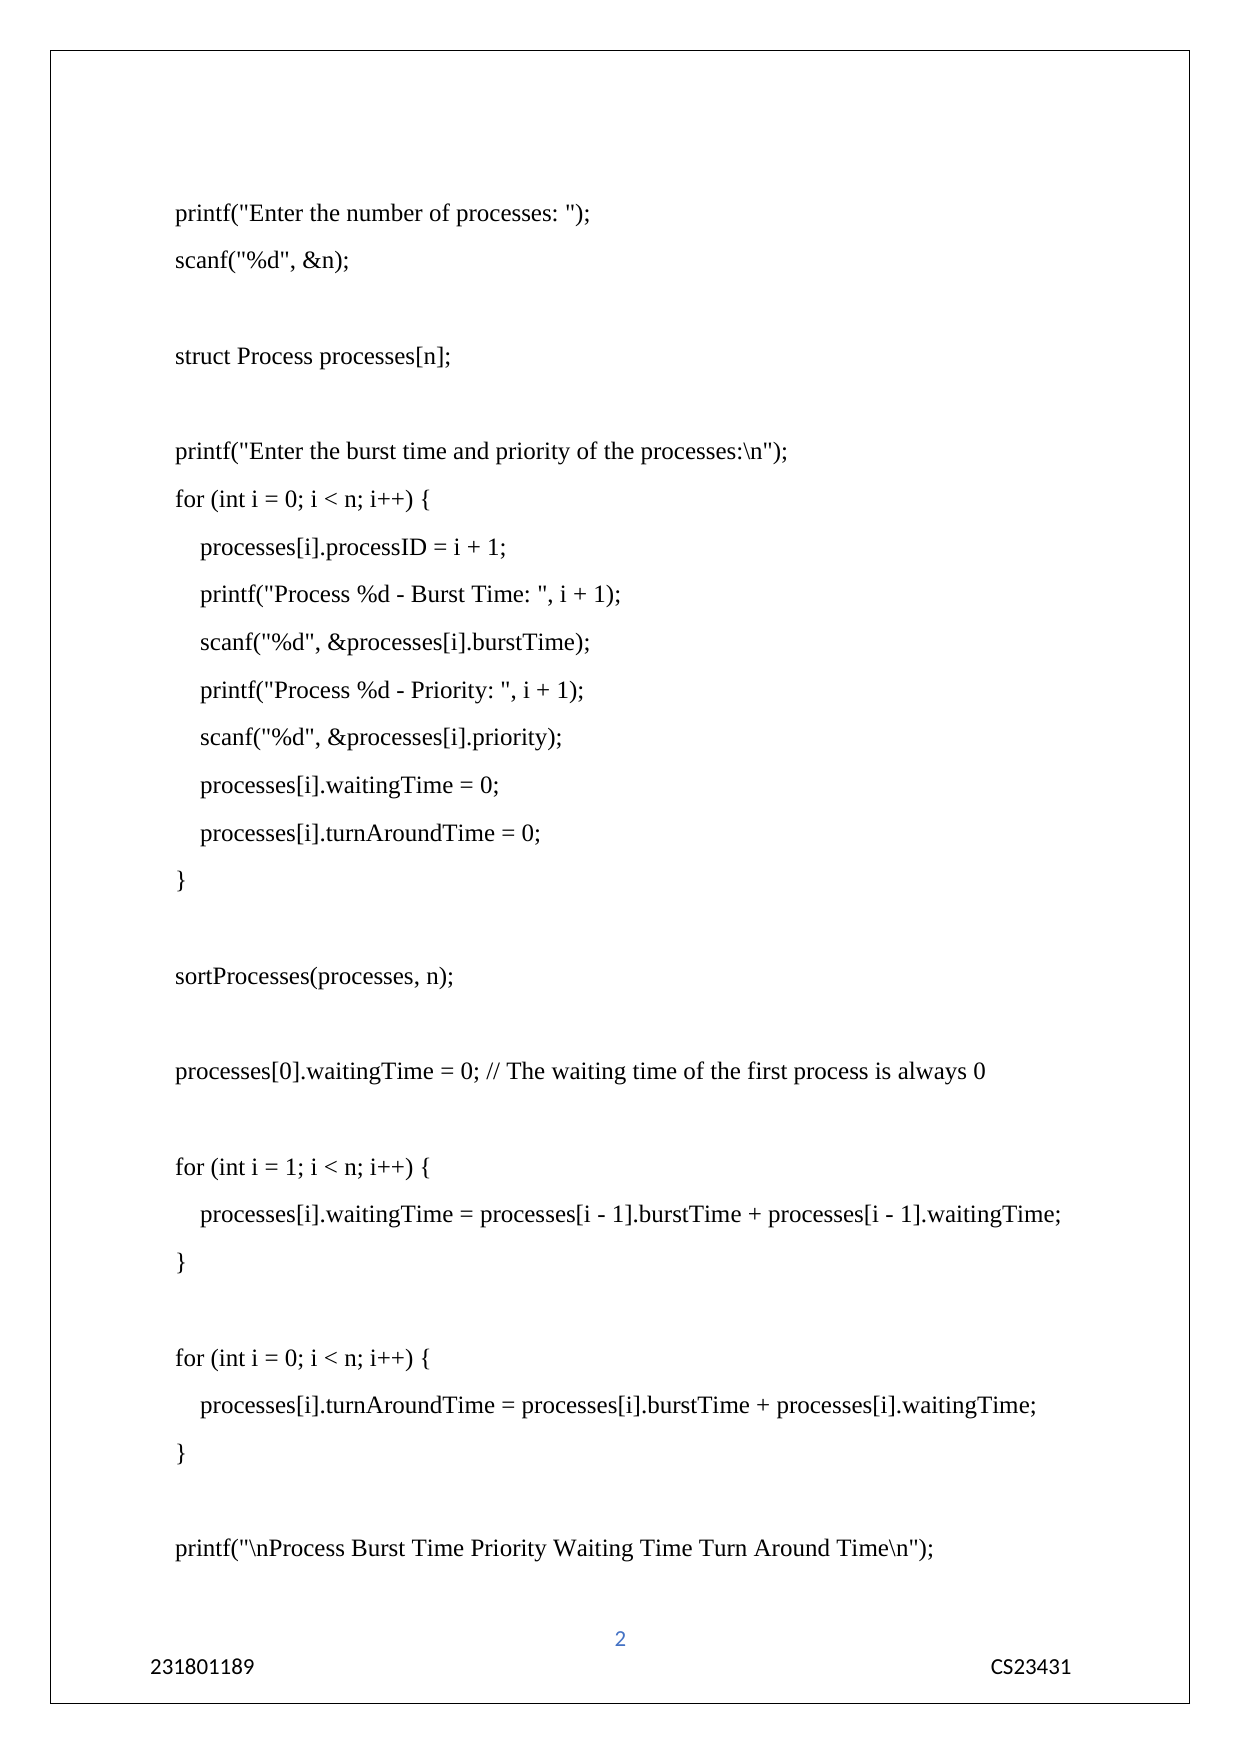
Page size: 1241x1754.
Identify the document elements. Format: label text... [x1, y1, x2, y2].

text scanf("%d", &processes[i].burstTime); [150, 627, 1090, 656]
text for (int i = 0; i < n; i++) { [150, 1343, 1090, 1371]
text processes[i].waitingTime = processes[i - 1].burstTime + processes[i - 1].waitingTime; [150, 1199, 1090, 1228]
text printf("Enter the number of processes: "); [150, 198, 1090, 226]
text } [150, 1438, 1090, 1467]
text for (int i = 1; i < n; i++) { [150, 1152, 1090, 1181]
text } [150, 1247, 1090, 1276]
text processes[i].turnAroundTime = 0; [150, 818, 1090, 847]
text printf("Enter the burst time and priority of the processes:\n"); [150, 436, 1090, 465]
text scanf("%d", &processes[i].priority); [150, 722, 1090, 751]
text scanf("%d", &n); [150, 245, 1090, 274]
text printf("Process %d - Burst Time: ", i + 1); [150, 579, 1090, 608]
text struct Process processes[n]; [150, 341, 1090, 369]
text sortProcesses(processes, n); [150, 961, 1090, 990]
text for (int i = 0; i < n; i++) { [150, 484, 1090, 513]
text printf("\nProcess Burst Time Priority Waiting Time Turn Around Time\n"); [150, 1533, 1090, 1562]
text } [150, 866, 1090, 894]
text processes[i].waitingTime = 0; [150, 770, 1090, 799]
text processes[0].waitingTime = 0; // The waiting time of the first process is always 0 [150, 1056, 1090, 1085]
text processes[i].turnAroundTime = processes[i].burstTime + processes[i].waitingTime; [150, 1390, 1090, 1419]
text processes[i].processID = i + 1; [150, 532, 1090, 560]
text printf("Process %d - Priority: ", i + 1); [150, 675, 1090, 703]
